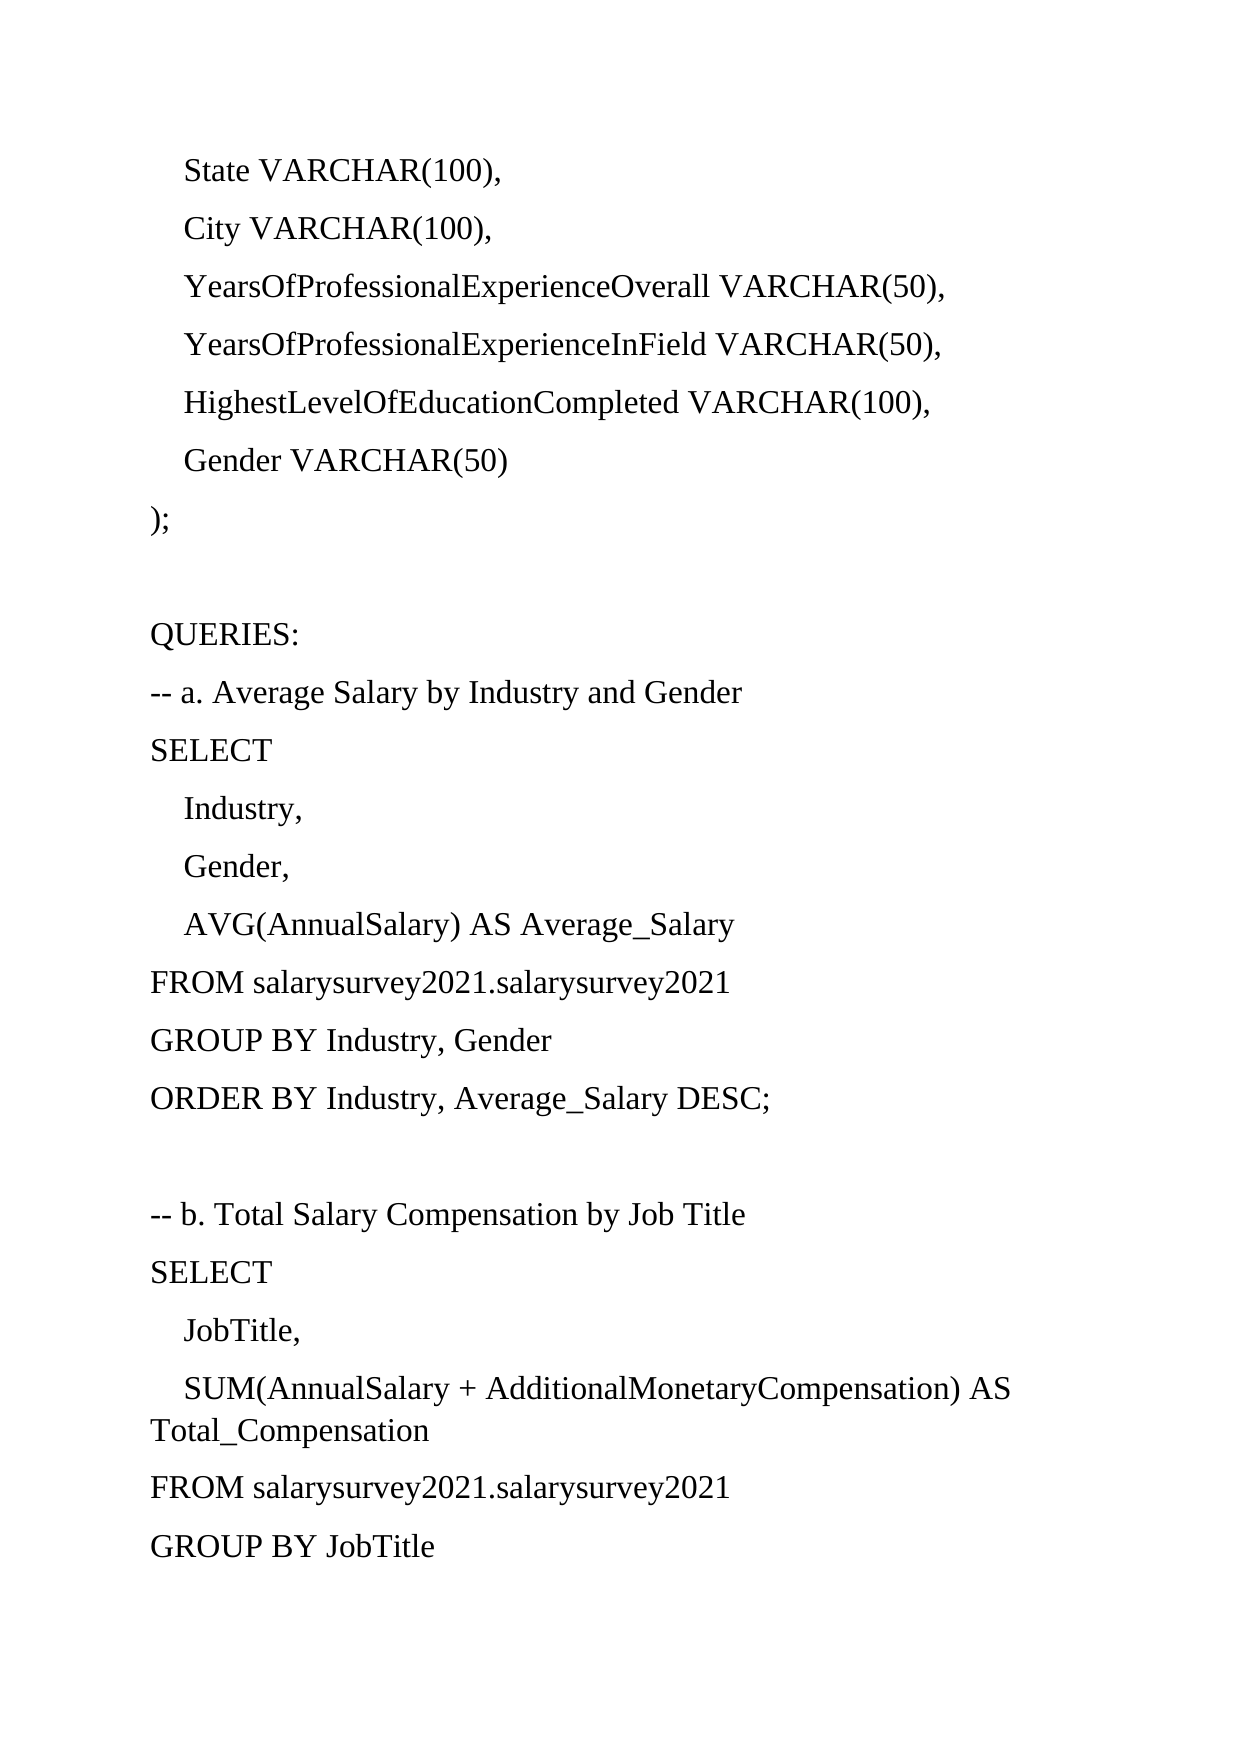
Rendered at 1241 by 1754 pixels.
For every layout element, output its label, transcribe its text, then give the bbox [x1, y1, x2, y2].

text -- b. Total Salary Compensation by Job Title [150, 1194, 1090, 1233]
text Gender VARCHAR(50) [150, 440, 1090, 478]
text YearsOfProfessionalExperienceInField VARCHAR(50), [150, 324, 1090, 362]
text FROM salarysurvey2021.salarysurvey2021 [150, 962, 1090, 1001]
text State VARCHAR(100), [150, 150, 1090, 188]
text FROM salarysurvey2021.salarysurvey2021 [150, 1468, 1090, 1506]
text AVG(AnnualSalary) AS Average_Salary [150, 904, 1090, 943]
text SELECT [150, 730, 1090, 768]
text GROUP BY JobTitle [150, 1526, 1090, 1564]
text JobTitle, [150, 1310, 1090, 1349]
text YearsOfProfessionalExperienceOverall VARCHAR(50), [150, 266, 1090, 304]
text Gender, [150, 846, 1090, 884]
text -- a. Average Salary by Industry and Gender [150, 672, 1090, 711]
text SELECT [150, 1252, 1090, 1291]
text ORDER BY Industry, Average_Salary DESC; [150, 1078, 1090, 1117]
text GROUP BY Industry, Gender [150, 1020, 1090, 1059]
text City VARCHAR(100), [150, 208, 1090, 246]
text Industry, [150, 788, 1090, 827]
text HighestLevelOfEducationCompleted VARCHAR(100), [150, 382, 1090, 420]
text QUERIES: [150, 614, 1090, 652]
text SUM(AnnualSalary + AdditionalMonetaryCompensation) AS Total_Compensation [150, 1368, 1090, 1448]
text ); [150, 498, 1090, 536]
